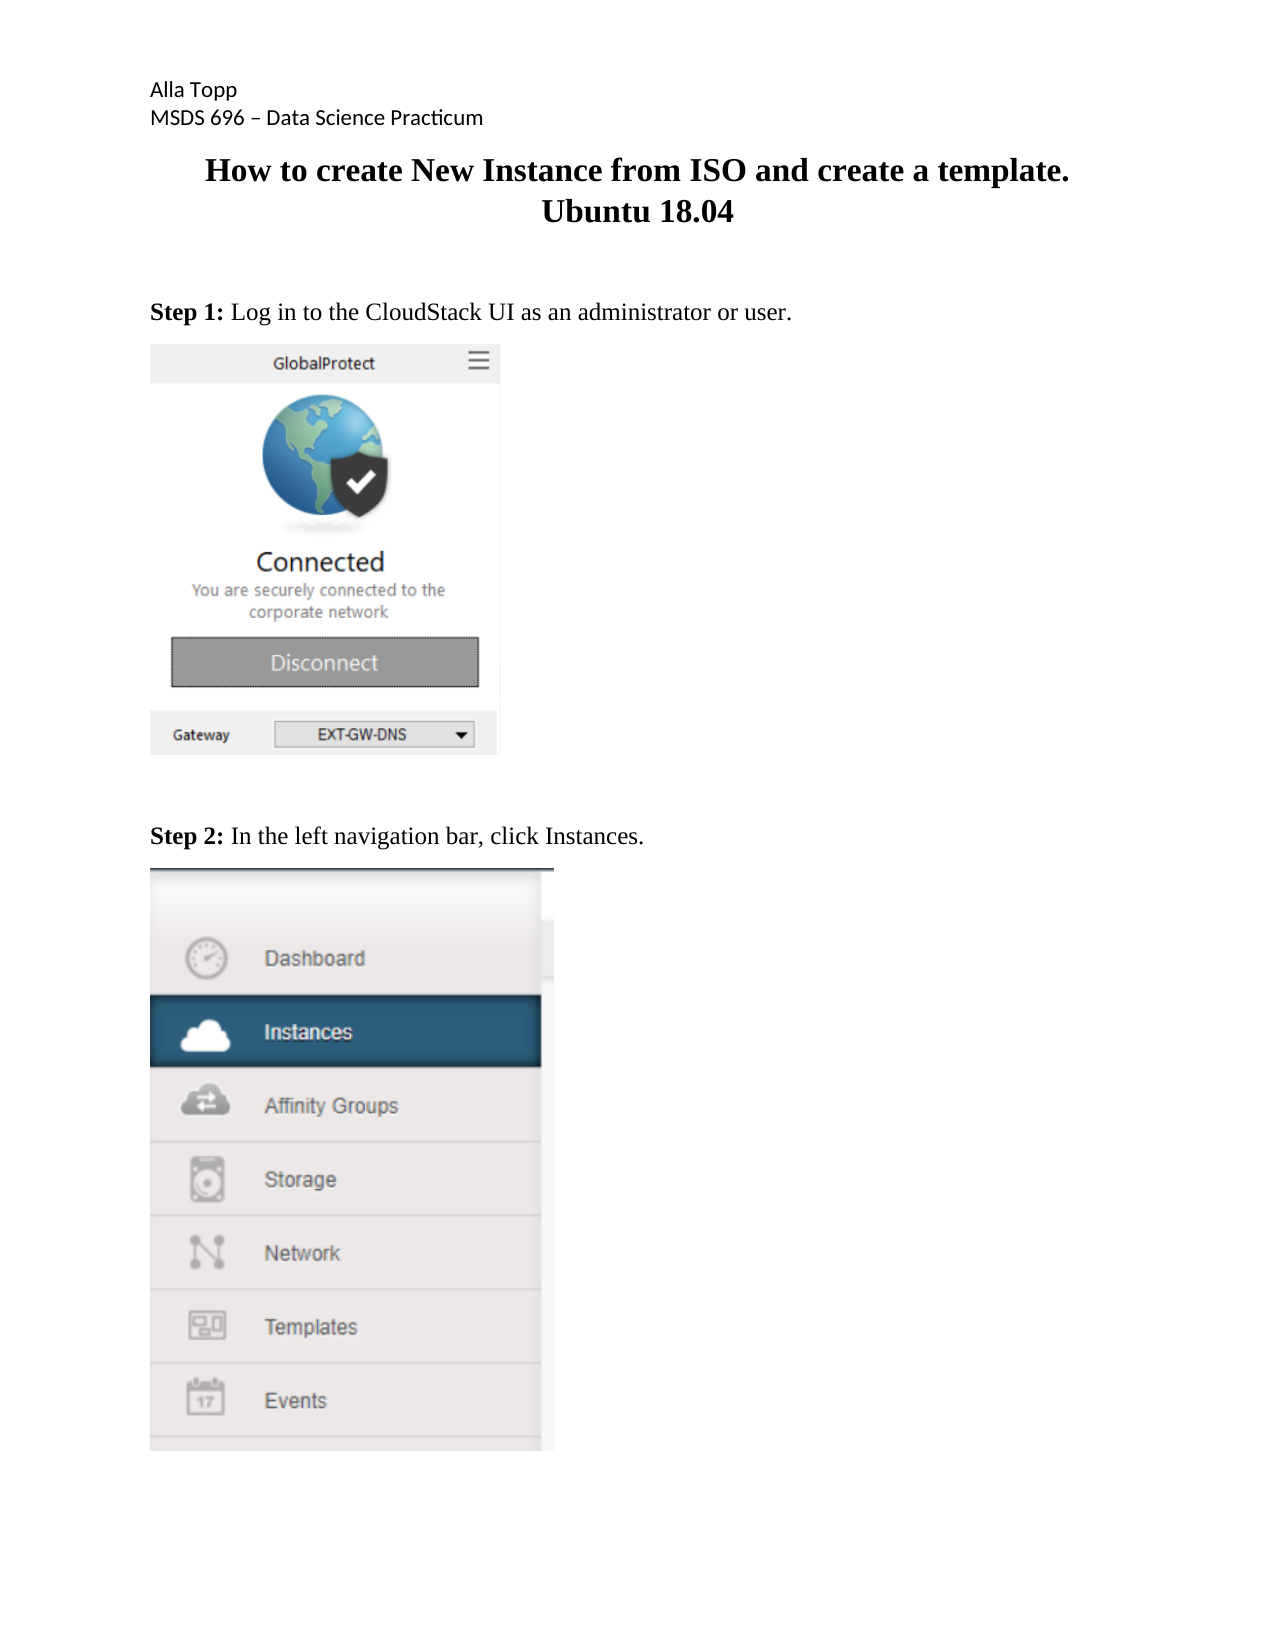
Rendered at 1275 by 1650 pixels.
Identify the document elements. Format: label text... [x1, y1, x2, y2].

picture [150, 868, 554, 1451]
text Step 2: In the left navigation bar, click Instances. [150, 821, 1125, 850]
picture [150, 344, 501, 755]
text How to create New Instance from ISO and create a template. Ubuntu 18.04 [150, 150, 1125, 230]
text Step 1: Log in to the CloudStack UI as an administrator or user. [150, 297, 1125, 326]
